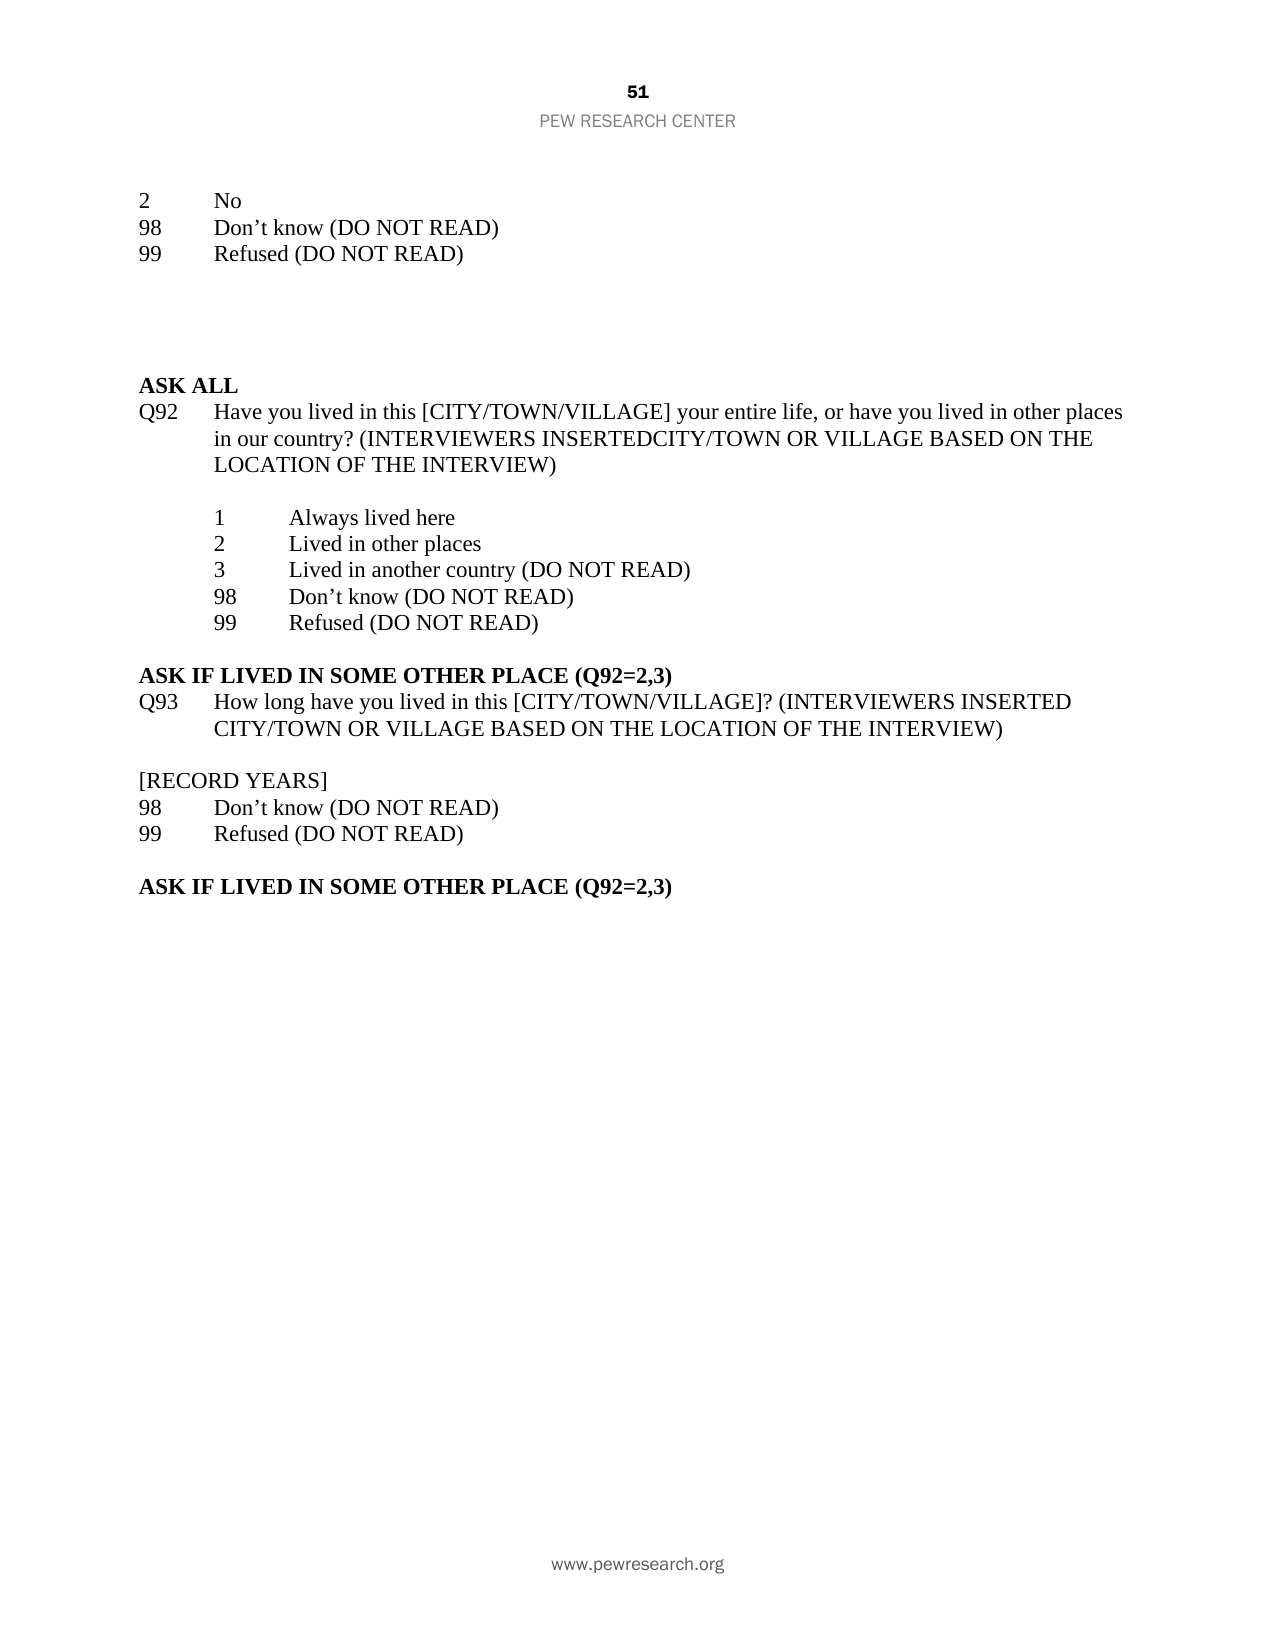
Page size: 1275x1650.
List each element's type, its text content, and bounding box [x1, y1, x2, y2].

text 98 Don’t know (DO NOT READ) [139, 214, 1136, 240]
text 98 Don’t know (DO NOT READ) [139, 794, 1136, 820]
text 3 Lived in another country (DO NOT READ) [139, 556, 1136, 583]
text 1 Always lived here [139, 504, 1136, 530]
text 2 Lived in other places [139, 530, 1136, 556]
text 99 Refused (DO NOT READ) [139, 609, 1136, 636]
text ASK IF LIVED IN SOME OTHER PLACE (Q92=2,3) [139, 873, 1136, 899]
text [RECORD YEARS] [139, 767, 1136, 794]
text 2 No [139, 187, 1136, 214]
text Q92 Have you lived in this [CITY/TOWN/VILLAGE] your entire life, or have you lived in other places in our country? (INTERVIEWERS INSERTEDCITY/TOWN OR VILLAGE BASED ON THE LOCATION OF THE INTERVIEW) [139, 398, 1136, 477]
text 98 Don’t know (DO NOT READ) [139, 583, 1136, 609]
text 99 Refused (DO NOT READ) [139, 820, 1136, 846]
text ASK ALL [139, 372, 1136, 398]
text ASK IF LIVED IN SOME OTHER PLACE (Q92=2,3) [139, 662, 1136, 688]
text 99 Refused (DO NOT READ) [139, 240, 1136, 267]
text Q93 How long have you lived in this [CITY/TOWN/VILLAGE]? (INTERVIEWERS INSERTED CITY/TOWN OR VILLAGE BASED ON THE LOCATION OF THE INTERVIEW) [139, 688, 1136, 741]
